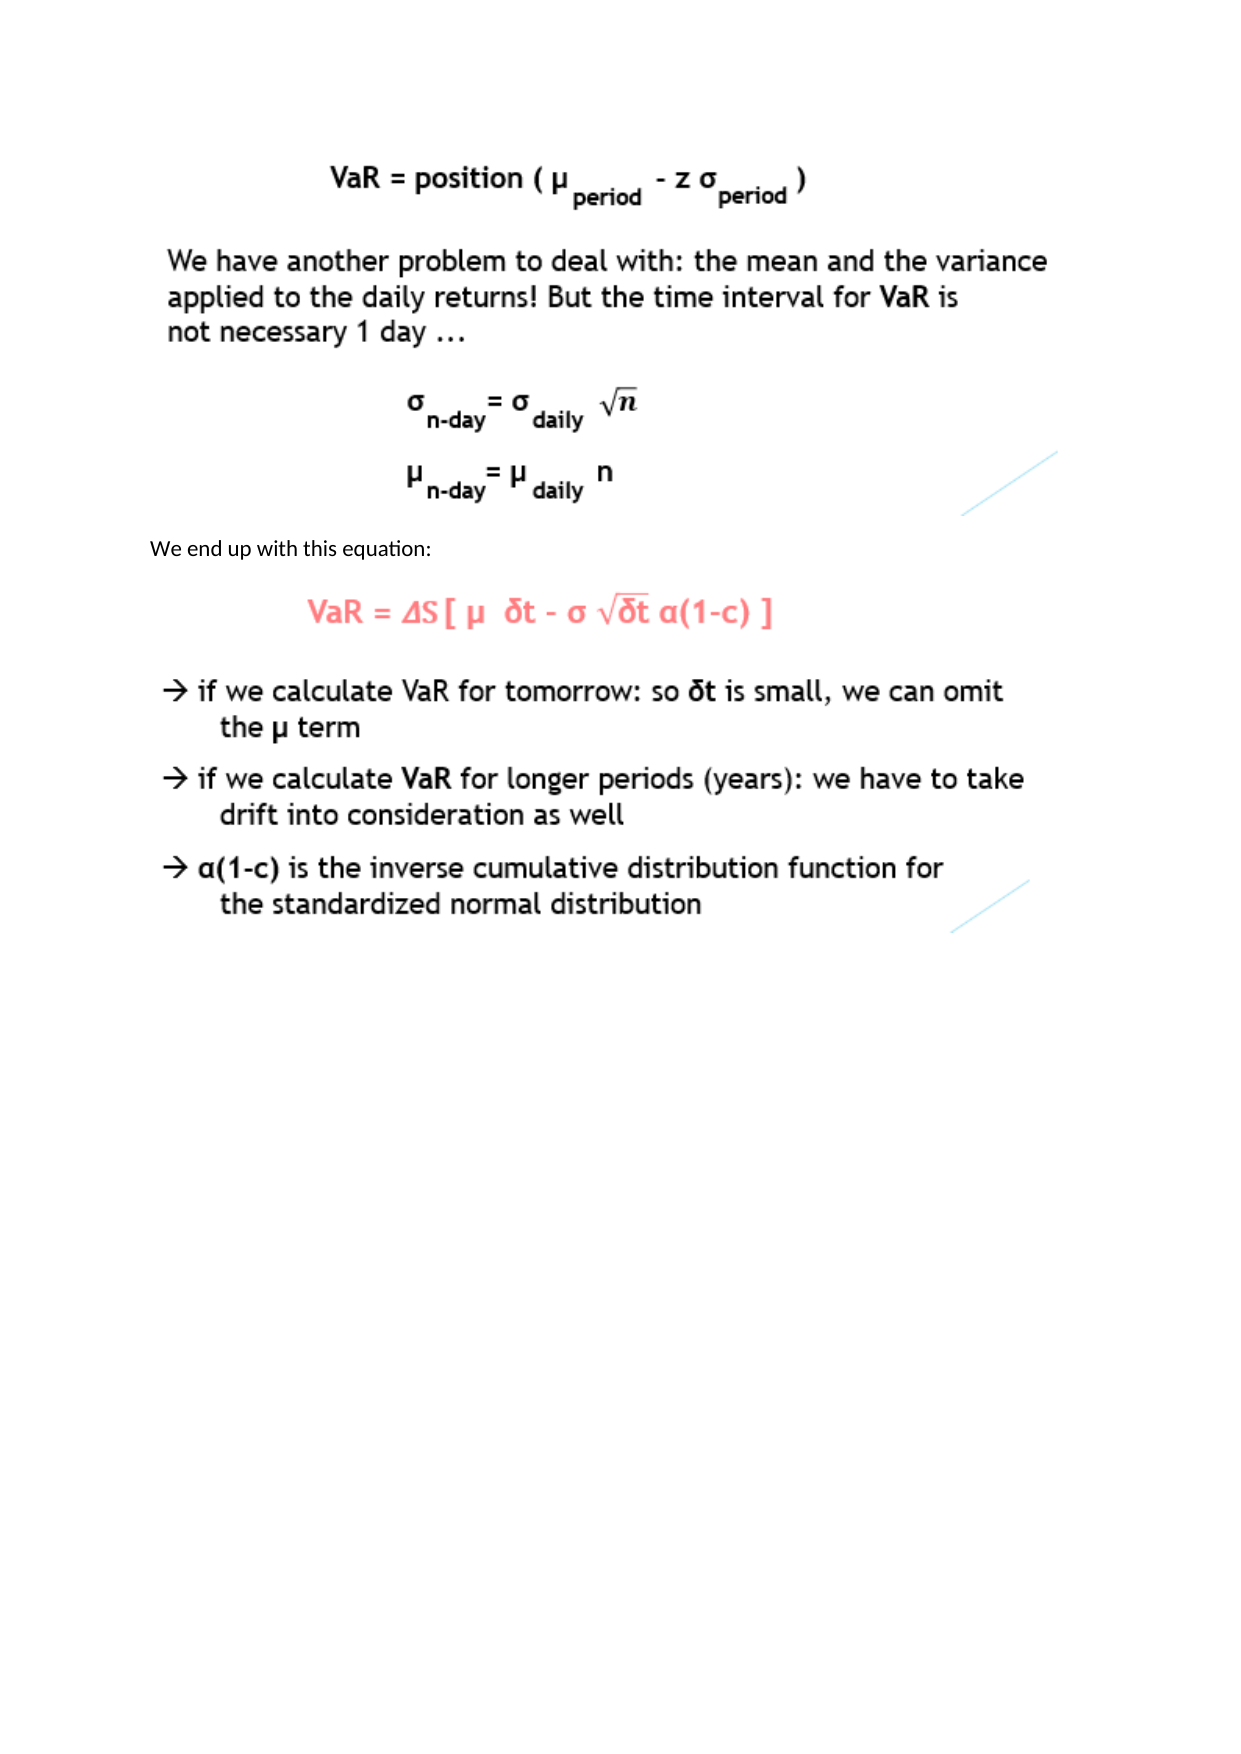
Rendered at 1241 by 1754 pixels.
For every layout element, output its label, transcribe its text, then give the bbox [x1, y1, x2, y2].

picture [150, 581, 1030, 933]
text We end up with this equation: [150, 534, 1090, 562]
picture [150, 150, 1058, 516]
